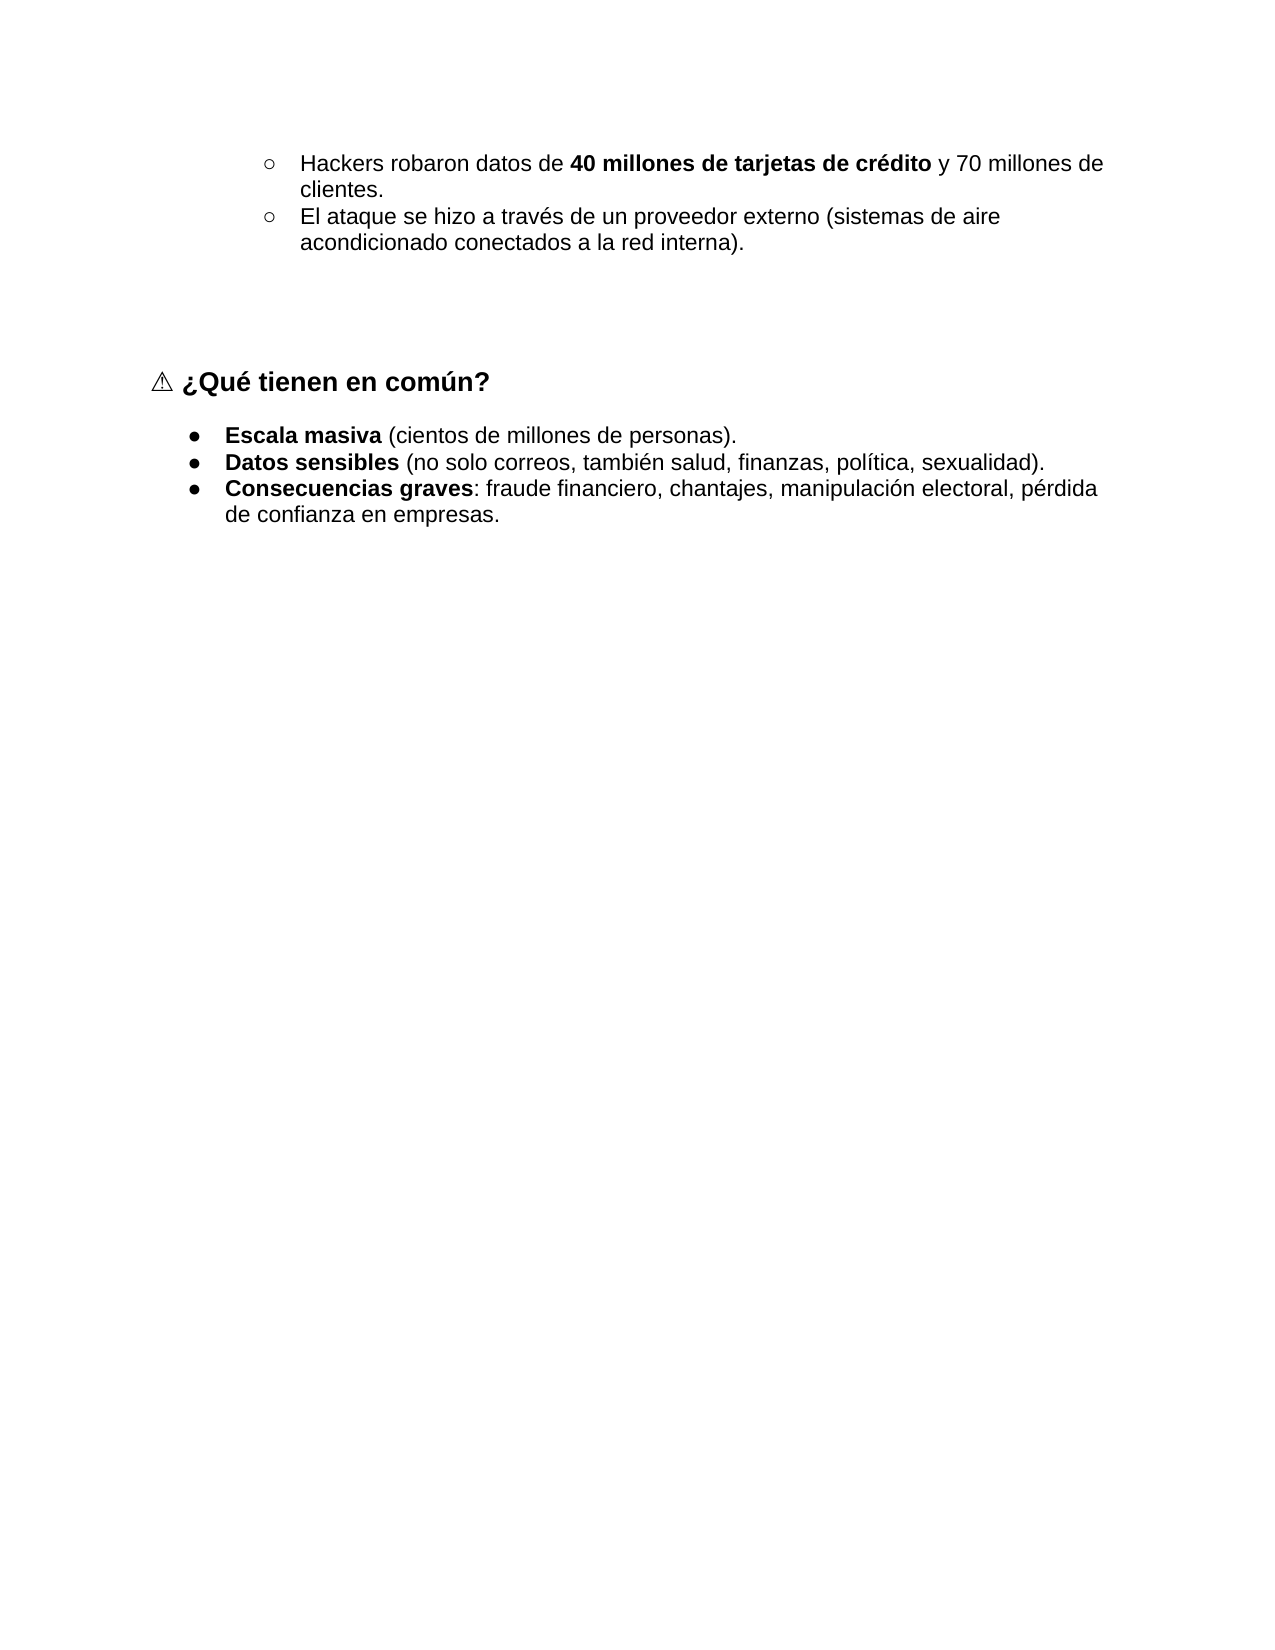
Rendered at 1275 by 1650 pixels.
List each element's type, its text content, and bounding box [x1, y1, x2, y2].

list El ataque se hizo a través de un proveedor externo (sistemas de aire acondicionado conectados a la red interna). [262, 203, 1125, 282]
list Hackers robaron datos de 40 millones de tarjetas de crédito y 70 millones de clientes. [262, 150, 1125, 203]
list Consecuencias graves: fraude financiero, chantajes, manipulación electoral, pérdida de confianza en empresas. [187, 475, 1125, 528]
subtitle ⚠️ ¿Qué tienen en común? [150, 366, 1125, 397]
list Escala masiva (cientos de millones de personas). [187, 422, 1125, 449]
list Datos sensibles (no solo correos, también salud, finanzas, política, sexualidad). [187, 449, 1125, 475]
